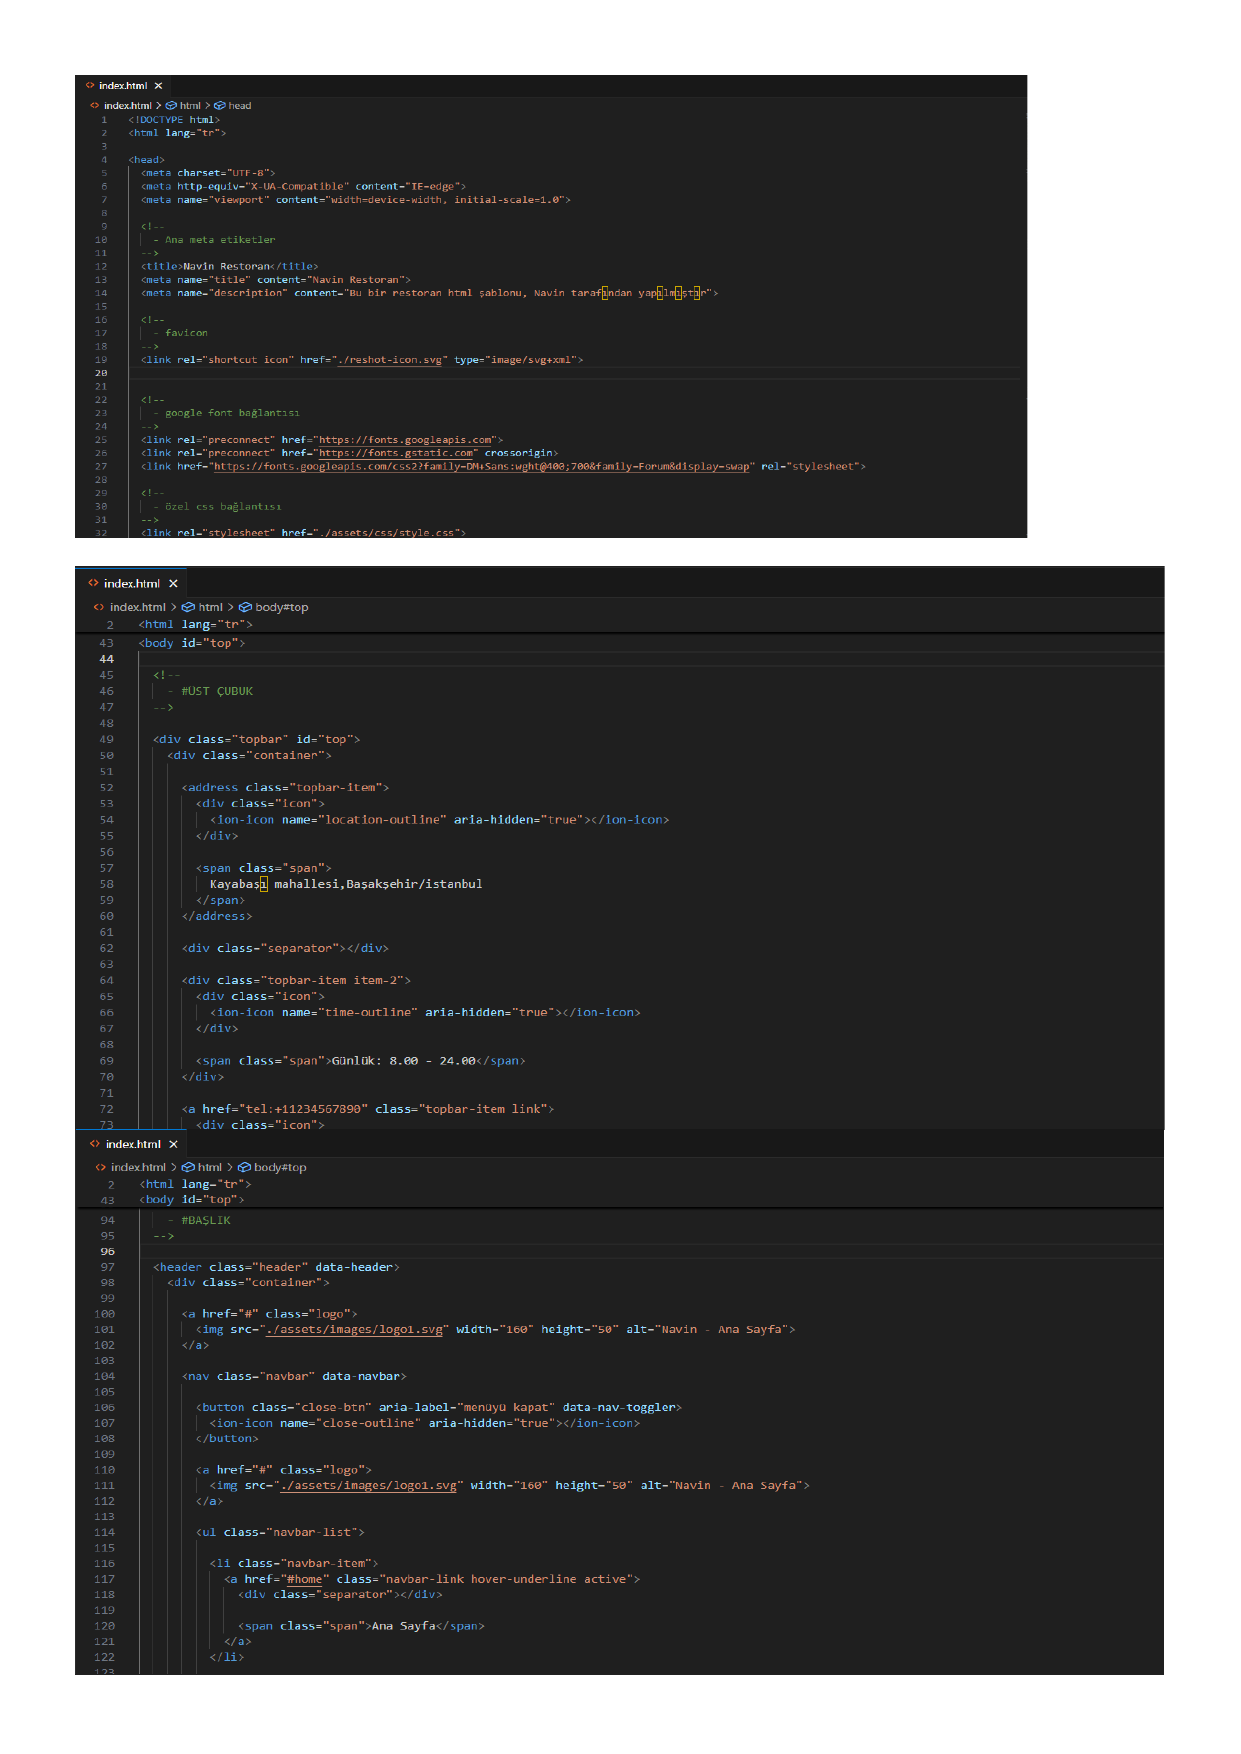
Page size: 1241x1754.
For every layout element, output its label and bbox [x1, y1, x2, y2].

picture [75, 75, 1028, 538]
picture [75, 566, 1165, 1675]
